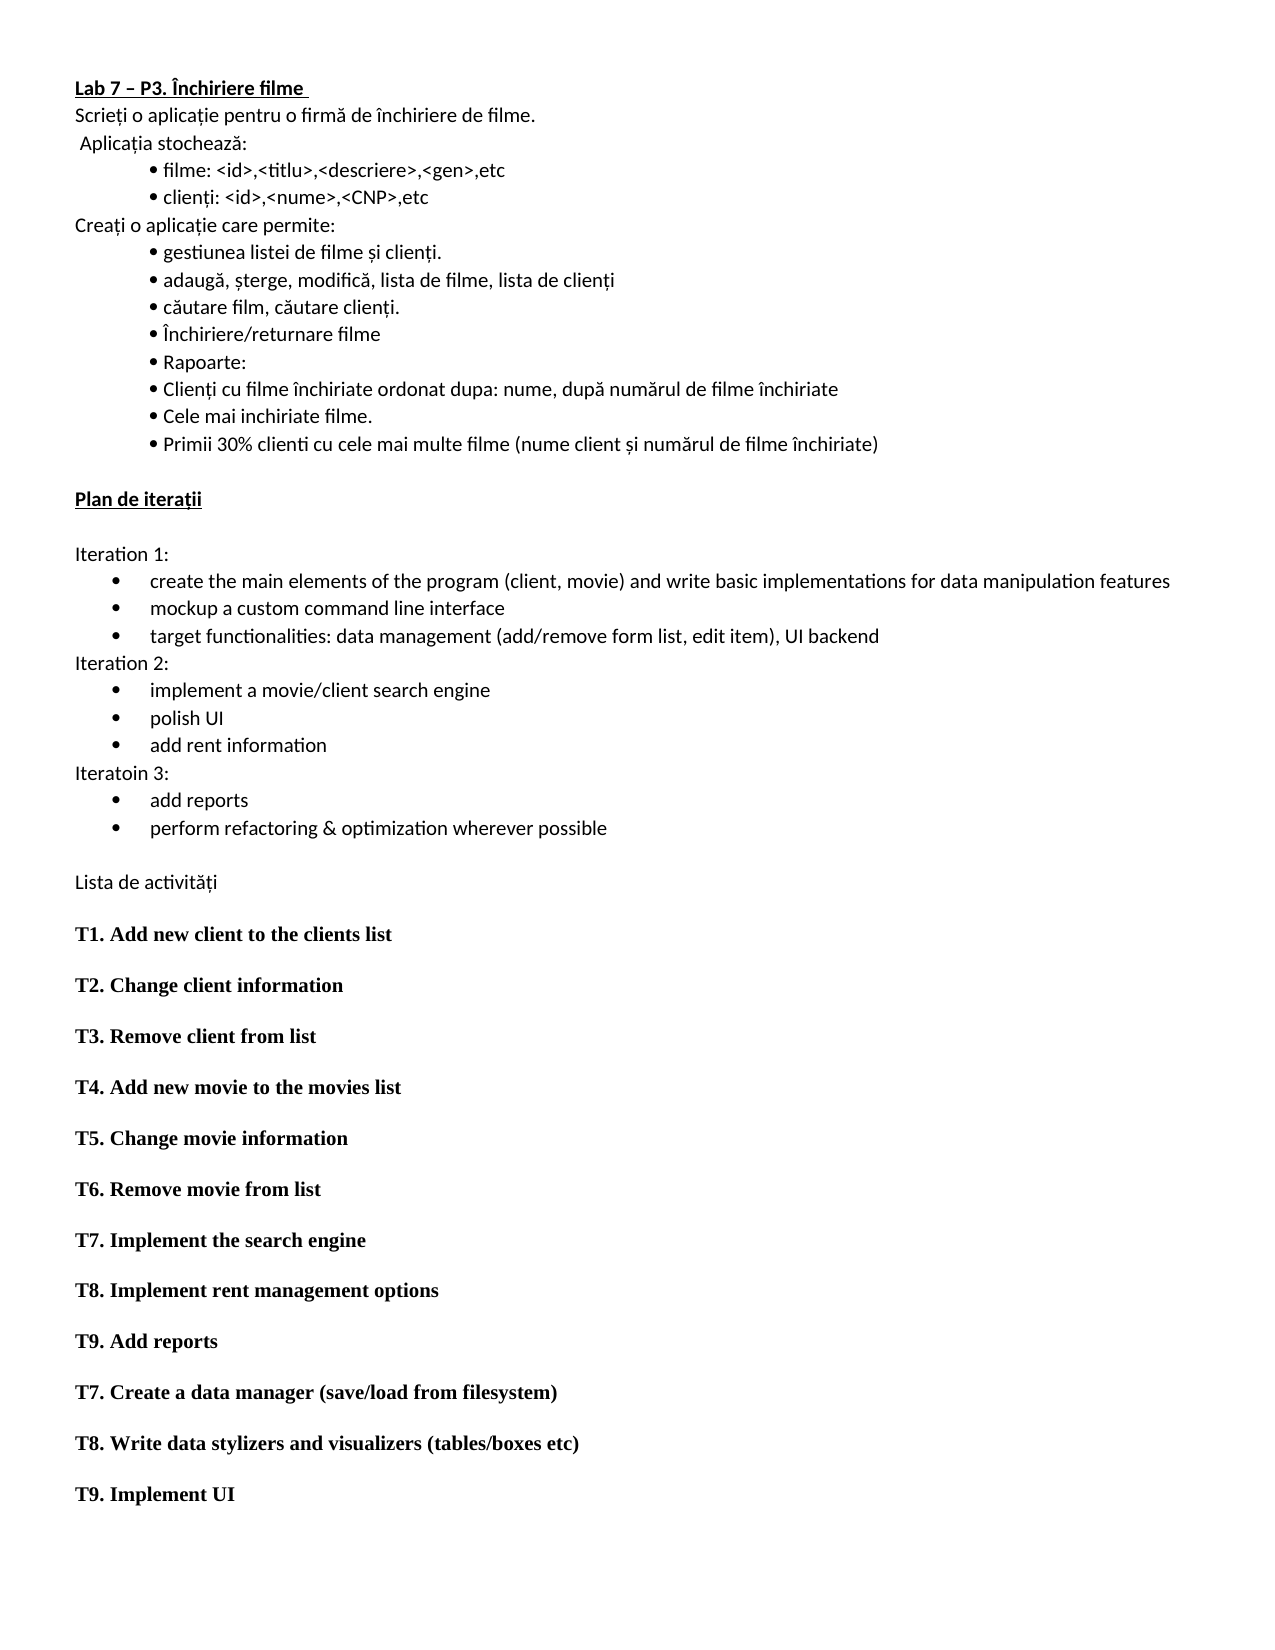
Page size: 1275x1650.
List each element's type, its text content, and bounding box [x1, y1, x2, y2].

subtitle T1. Add new client to the clients list [75, 922, 1200, 946]
subtitle T6. Remove movie from list [75, 1177, 1200, 1201]
subtitle T2. Change client information [75, 973, 1200, 997]
text clienți: <id>,<nume>,<CNP>,etc [150, 184, 1200, 210]
list target functionalities: data management (add/remove form list, edit item), UI backend [112, 623, 1200, 648]
list add reports [112, 787, 1200, 813]
text căutare film, căutare clienți. [150, 294, 1200, 319]
subtitle T7. Create a data manager (save/load from filesystem) [75, 1380, 1200, 1404]
list add rent information [112, 732, 1200, 758]
text adaugă, șterge, modifică, lista de filme, lista de clienți [150, 267, 1200, 292]
subtitle T9. Implement UI [75, 1482, 1200, 1506]
list mockup a custom command line interface [112, 596, 1200, 621]
subtitle T8. Implement rent management options [75, 1278, 1200, 1302]
subtitle T9. Add reports [75, 1329, 1200, 1353]
subtitle T3. Remove client from list [75, 1024, 1200, 1048]
subtitle T7. Implement the search engine [75, 1227, 1200, 1252]
text Cele mai inchiriate filme. [150, 404, 1200, 429]
subtitle T5. Change movie information [75, 1126, 1200, 1150]
text Clienți cu filme închiriate ordonat dupa: nume, după numărul de filme închiriate [150, 376, 1200, 402]
list perform refactoring & optimization wherever possible [112, 815, 1200, 840]
text gestiunea listei de filme și clienți. [150, 239, 1200, 265]
list create the main elements of the program (client, movie) and write basic implementations for data manipulation features [112, 568, 1200, 593]
text Primii 30% clienti cu cele mai multe filme (nume client și numărul de filme închiriate) [150, 431, 1200, 457]
list implement a movie/client search engine [112, 678, 1200, 703]
text Creați o aplicație care permite: [75, 212, 1200, 237]
text Plan de iterații [75, 486, 1200, 511]
text Rapoarte: [150, 349, 1200, 374]
text Iteration 2: [75, 650, 1200, 676]
subtitle T8. Write data stylizers and visualizers (tables/boxes etc) [75, 1431, 1200, 1455]
text Închiriere/returnare filme [150, 322, 1200, 347]
text Lista de activități [75, 869, 1200, 895]
list polish UI [112, 705, 1200, 731]
text Aplicația stochează: [75, 130, 1200, 155]
text filme: <id>,<titlu>,<descriere>,<gen>,etc [150, 157, 1200, 183]
subtitle T4. Add new movie to the movies list [75, 1075, 1200, 1099]
text Scrieți o aplicație pentru o firmă de închiriere de filme. [75, 102, 1200, 128]
text Iteratoin 3: [75, 760, 1200, 785]
text Lab 7 – P3. Închiriere filme [75, 75, 1200, 100]
text Iteration 1: [75, 541, 1200, 566]
